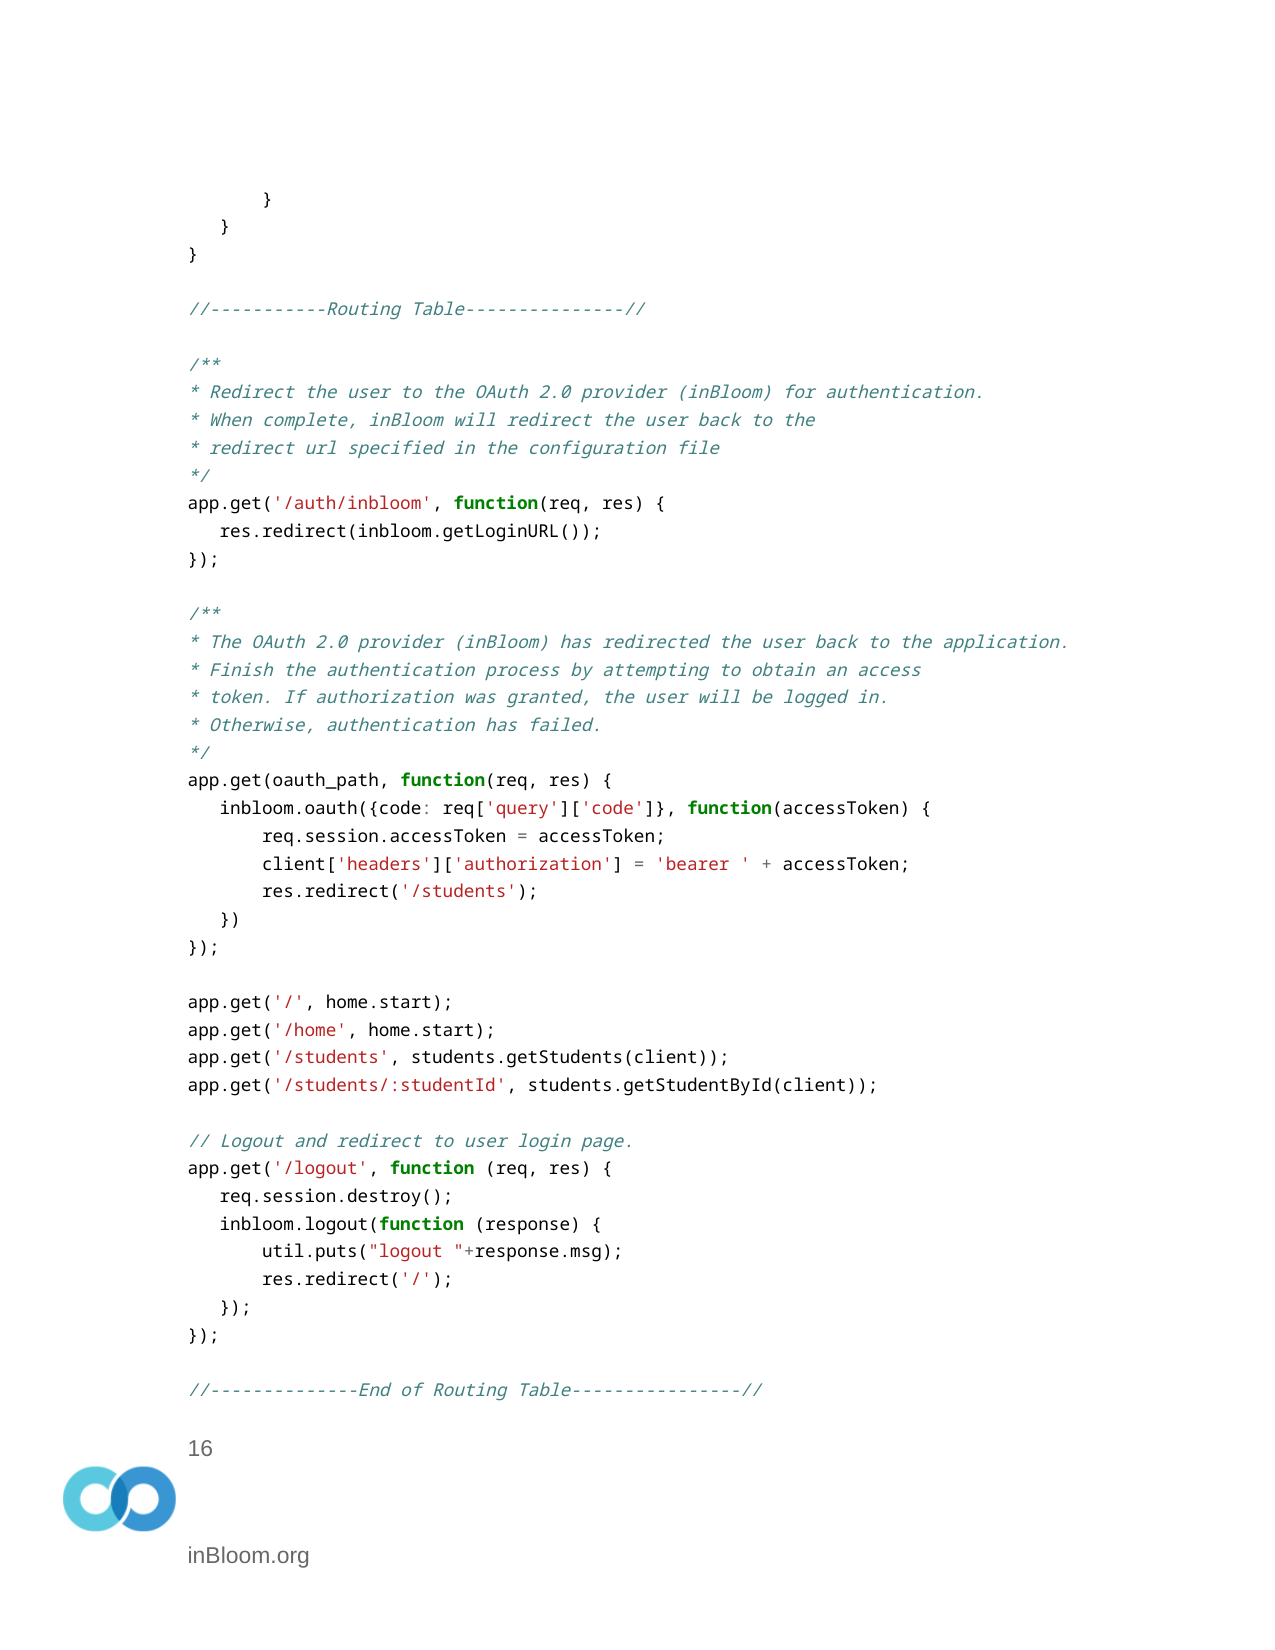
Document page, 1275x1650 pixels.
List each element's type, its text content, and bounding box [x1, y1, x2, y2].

picture [53, 1455, 926, 1571]
